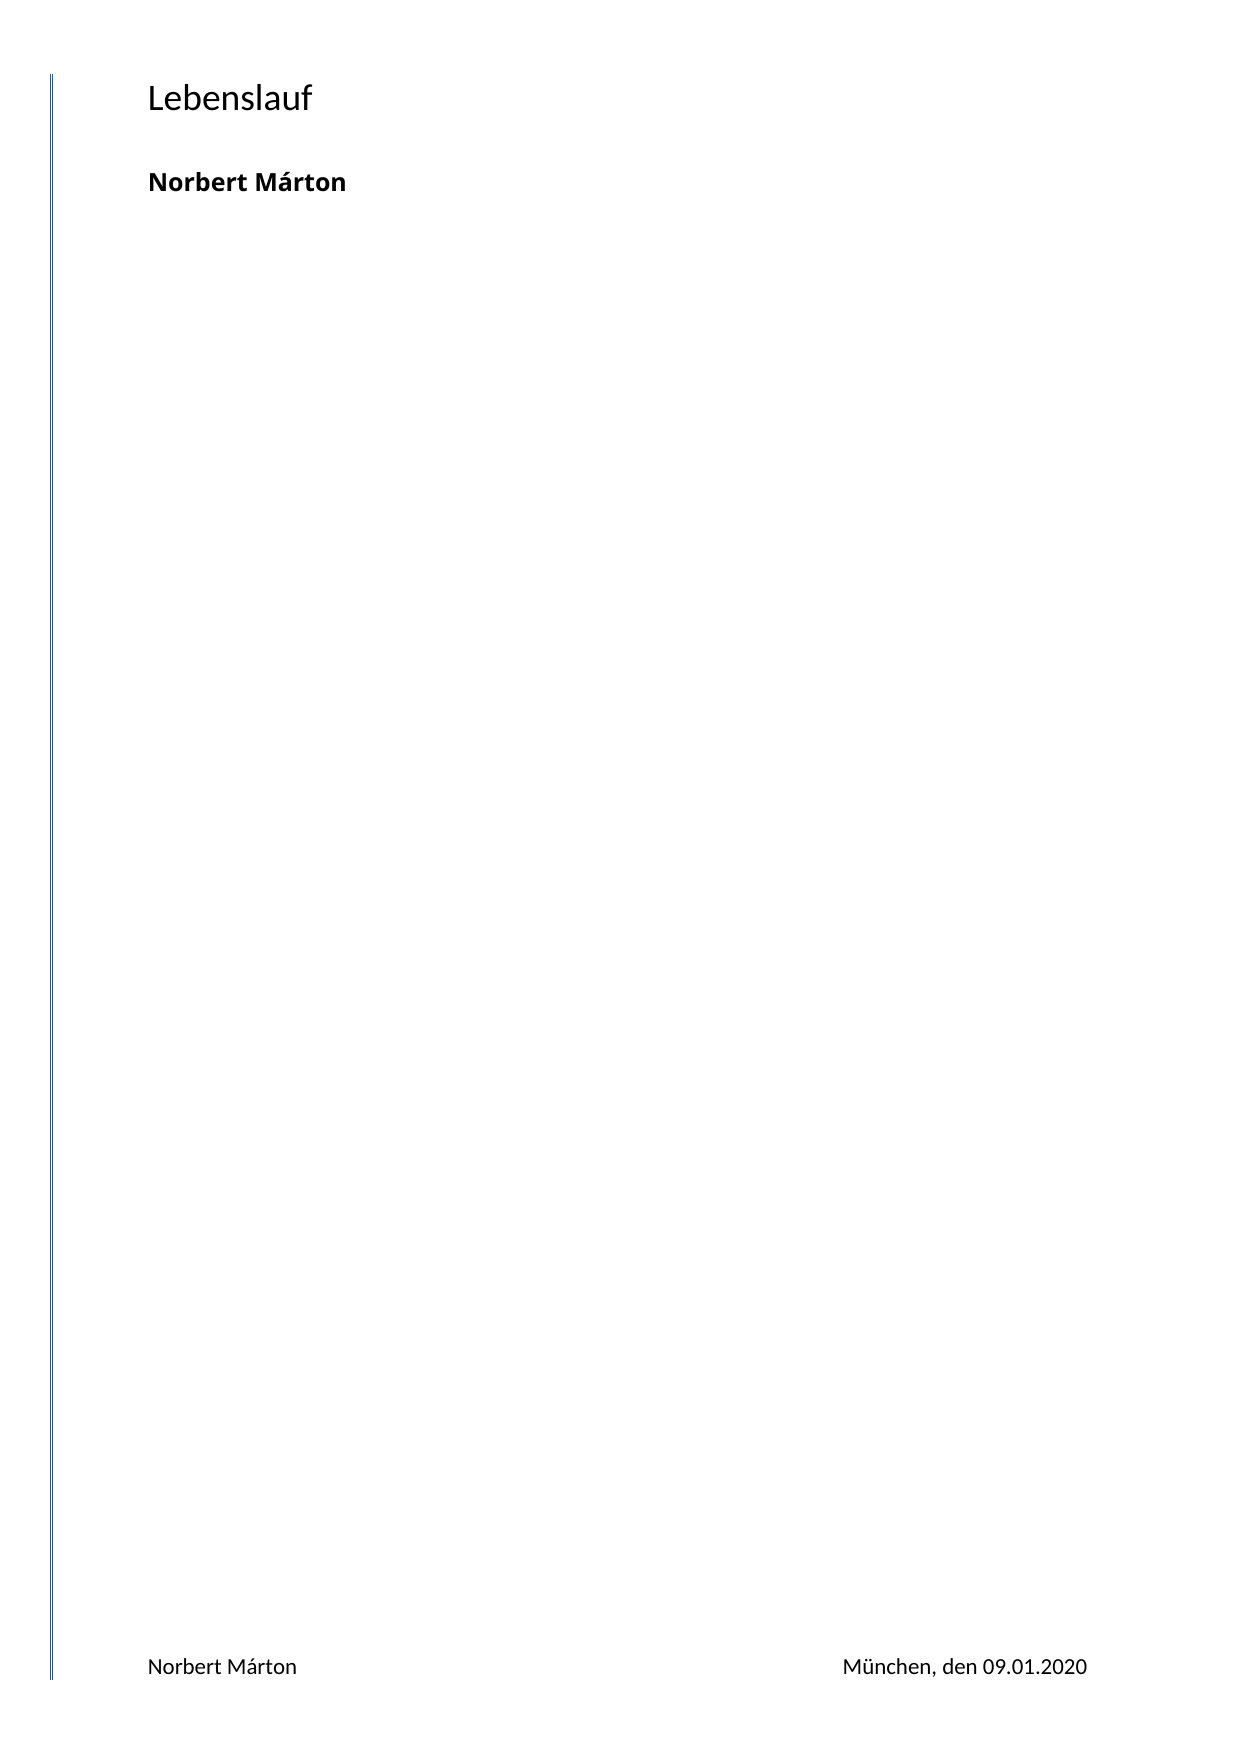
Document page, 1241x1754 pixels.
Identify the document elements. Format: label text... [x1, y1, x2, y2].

text Norbert Márton [148, 164, 1093, 198]
